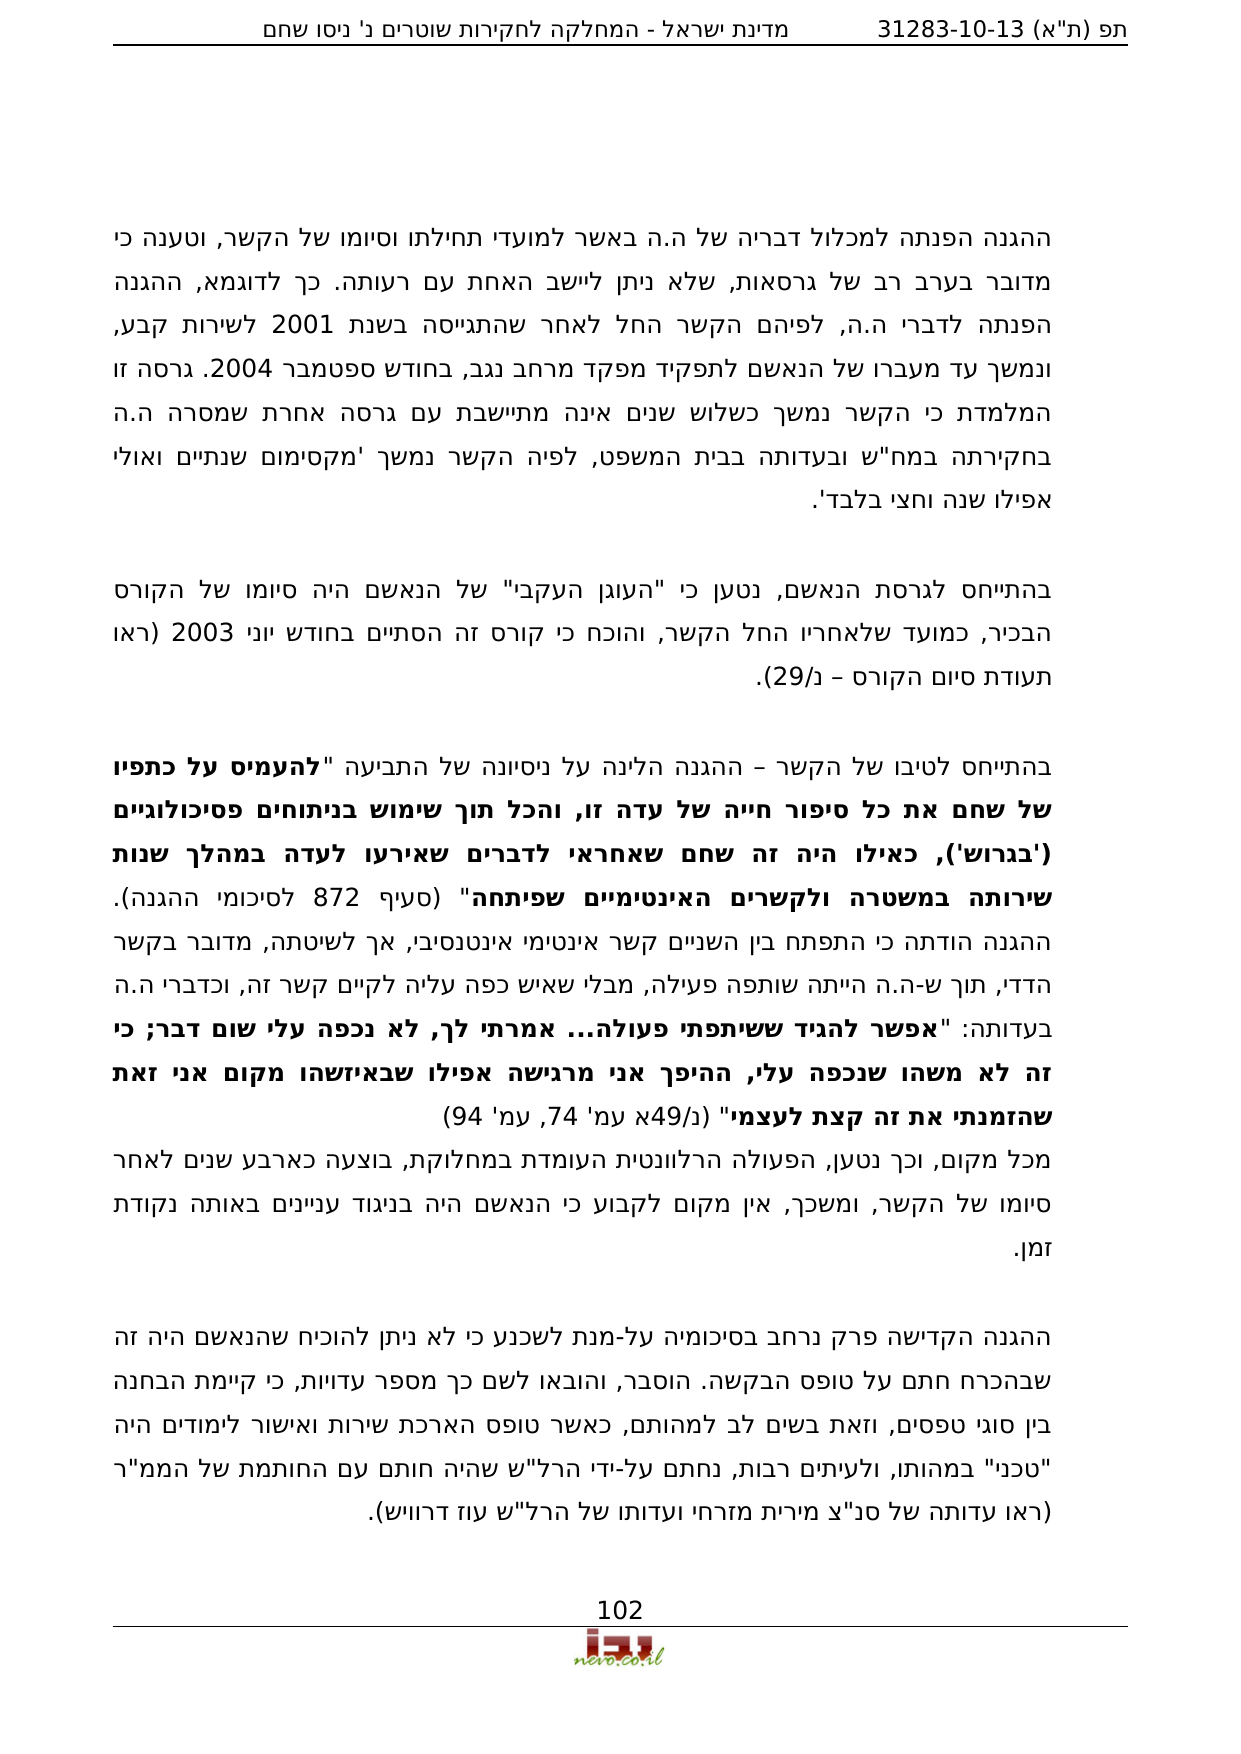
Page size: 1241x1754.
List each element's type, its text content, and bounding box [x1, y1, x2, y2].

text בהתייחס לגרסת הנאשם, נטען כי "העוגן העקבי" של הנאשם היה סיומו של הקורס הבכיר, כמועד שלאחריו החל הקשר, והוכח כי קורס זה הסתיים בחודש יוני 2003 (ראו תעודת סיום הקורס – נ/29). [112, 575, 1053, 692]
text ההגנה הקדישה פרק נרחב בסיכומיה על-מנת לשכנע כי לא ניתן להוכיח שהנאשם היה זה שבהכרח חתם על טופס הבקשה. הוסבר, והובאו לשם כך מספר עדויות, כי קיימת הבחנה בין סוגי טפסים, וזאת בשים לב למהותם, כאשר טופס הארכת שירות ואישור לימודים היה "טכני" במהותו, ולעיתים רבות, נחתם על-ידי הרל"ש שהיה חותם עם החותמת של הממ"ר (ראו עדותה של סנ"צ מירית מזרחי ועדותו של הרל"ש עוז דרוויש). [112, 1323, 1053, 1527]
picture [574, 1628, 666, 1667]
text מכל מקום, וכך נטען, הפעולה הרלוונטית העומדת במחלוקת, בוצעה כארבע שנים לאחר סיומו של הקשר, ומשכך, אין מקום לקבוע כי הנאשם היה בניגוד עניינים באותה נקודת זמן. [112, 1146, 1053, 1262]
text ההגנה הפנתה למכלול דבריה של ה.ה באשר למועדי תחילתו וסיומו של הקשר, וטענה כי מדובר בערב רב של גרסאות, שלא ניתן ליישב האחת עם רעותה. כך לדוגמא, ההגנה הפנתה לדברי ה.ה, לפיהם הקשר החל לאחר שהתגייסה בשנת 2001 לשירות קבע, ונמשך עד מעברו של הנאשם לתפקיד מפקד מרחב נגב, בחודש ספטמבר 2004. גרסה זו המלמדת כי הקשר נמשך כשלוש שנים אינה מתיישבת עם גרסה אחרת שמסרה ה.ה בחקירתה במח"ש ובעדותה בבית המשפט, לפיה הקשר נמשך 'מקסימום שנתיים ואולי אפילו שנה וחצי בלבד'. [112, 223, 1053, 514]
text בהתייחס לטיבו של הקשר – ההגנה הלינה על ניסיונה של התביעה "להעמיס על כתפיו של שחם את כל סיפור חייה של עדה זו, והכל תוך שימוש בניתוחים פסיכולוגיים ('בגרוש'), כאילו היה זה שחם שאחראי לדברים שאירעו לעדה במהלך שנות שירותה במשטרה ולקשרים האינטימיים שפיתחה" (סעיף 872 לסיכומי ההגנה). ההגנה הודתה כי התפתח בין השניים קשר אינטימי אינטנסיבי, אך לשיטתה, מדובר בקשר הדדי, תוך ש-ה.ה הייתה שותפה פעילה, מבלי שאיש כפה עליה לקיים קשר זה, וכדברי ה.ה בעדותה: "אפשר להגיד ששיתפתי פעולה... אמרתי לך, לא נכפה עלי שום דבר; כי זה לא משהו שנכפה עלי, ההיפך אני מרגישה אפילו שבאיזשהו מקום אני זאת שהזמנתי את זה קצת לעצמי" (נ/49א עמ' 74, עמ' 94) [112, 752, 1053, 1131]
